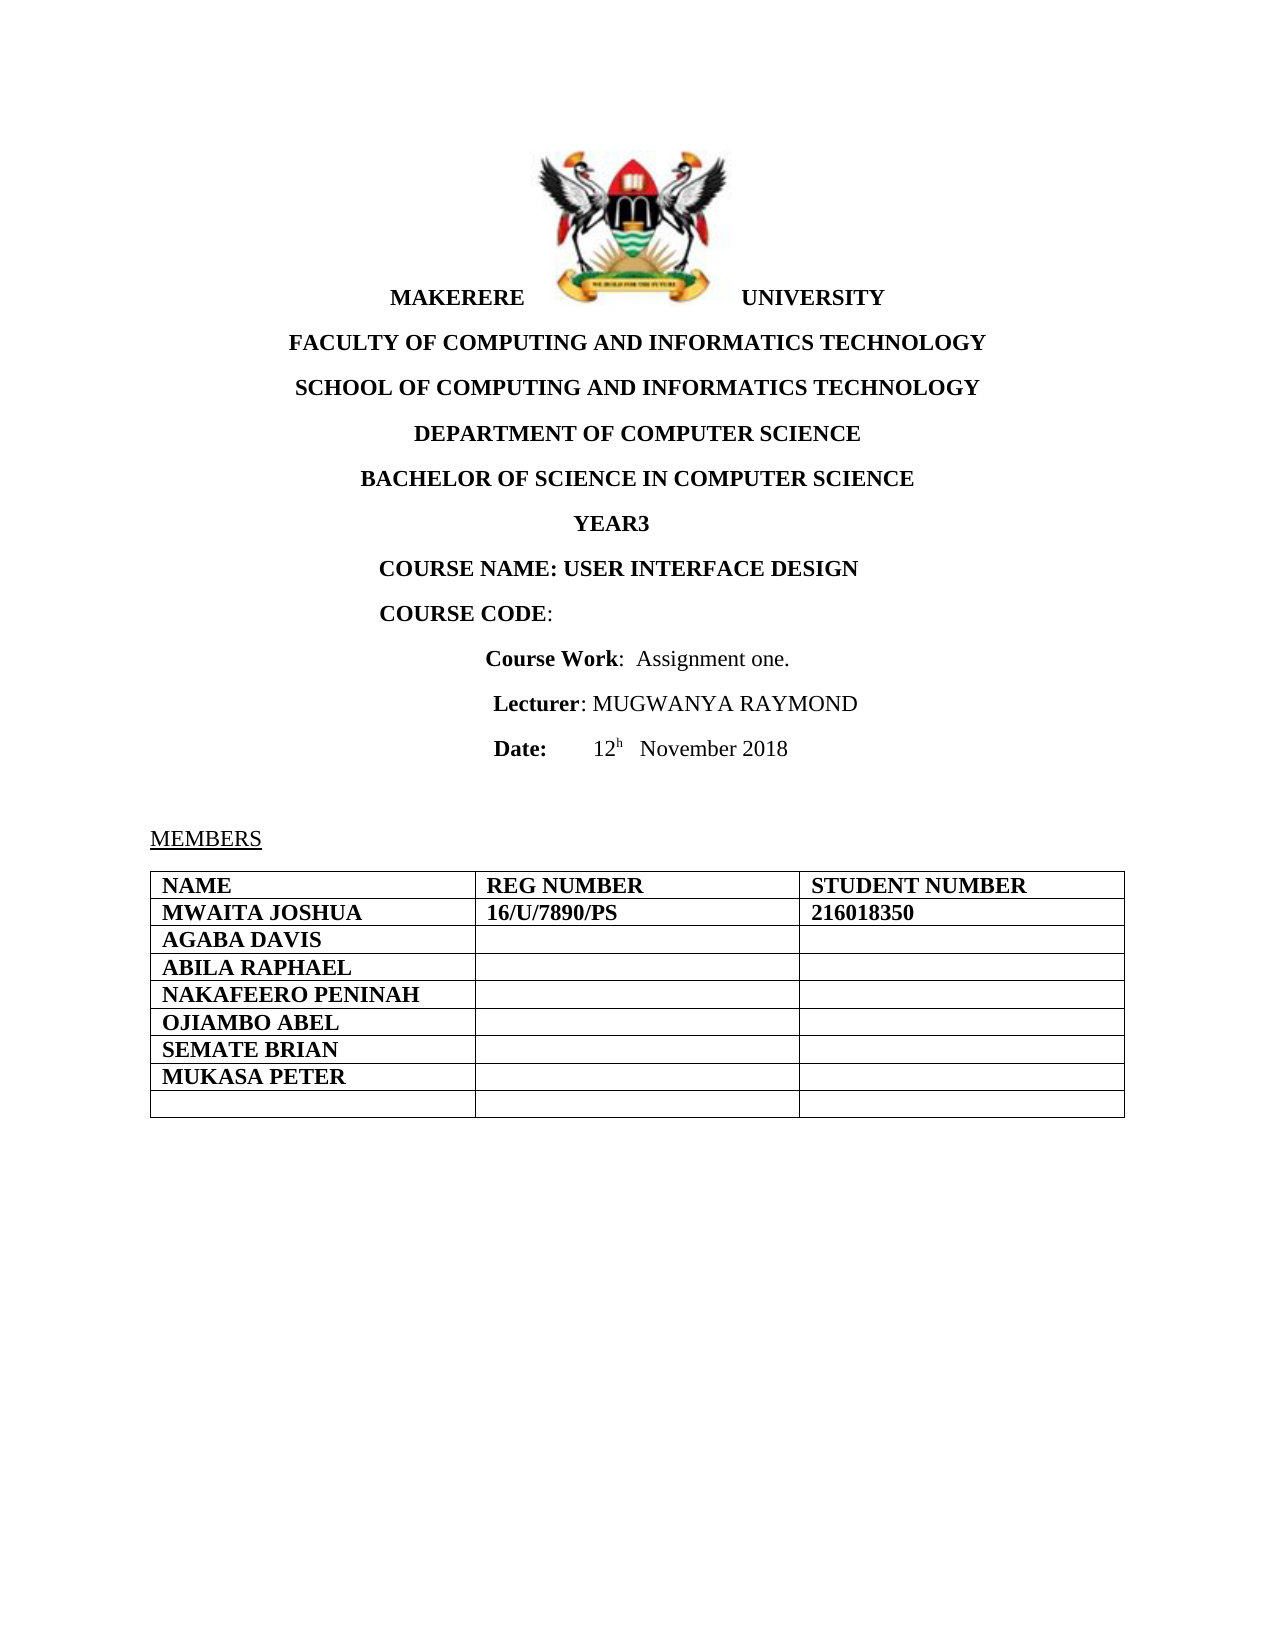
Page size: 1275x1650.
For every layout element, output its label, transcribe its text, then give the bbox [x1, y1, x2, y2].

table_cell [476, 926, 799, 953]
table_header NAME [151, 872, 475, 898]
text FACULTY OF COMPUTING AND INFORMATICS TECHNOLOGY [150, 329, 1125, 356]
table_cell [476, 1036, 799, 1062]
text COURSE NAME: USER INTERFACE DESIGN [150, 555, 1125, 581]
table_cell [476, 1064, 799, 1090]
text Course Work: Assignment one. [150, 645, 1125, 671]
table_cell [800, 954, 1124, 980]
table_cell [476, 954, 799, 980]
table_cell [151, 1091, 475, 1117]
text Date: 12h November 2018 [150, 735, 1125, 762]
table_cell NAKAFEERO PENINAH [151, 981, 475, 1008]
text Lecturer: MUGWANYA RAYMOND [150, 690, 1125, 717]
table_header REG NUMBER [476, 872, 799, 898]
text DEPARTMENT OF COMPUTER SCIENCE [150, 419, 1125, 446]
table_cell SEMATE BRIAN [151, 1036, 475, 1062]
table_cell MUKASA PETER [151, 1064, 475, 1090]
text SCHOOL OF COMPUTING AND INFORMATICS TECHNOLOGY [150, 374, 1125, 401]
text MAKERERE UNIVERSITY [150, 150, 1125, 311]
table_cell [800, 1064, 1124, 1090]
table_cell [800, 1009, 1124, 1035]
text YEAR3 [150, 510, 1125, 536]
table_header STUDENT NUMBER [800, 872, 1124, 898]
table_cell ABILA RAPHAEL [151, 954, 475, 980]
table_cell [476, 1091, 799, 1117]
table_cell 216018350 [800, 899, 1124, 925]
table_cell [800, 926, 1124, 953]
table_cell MWAITA JOSHUA [151, 899, 475, 925]
table_cell OJIAMBO ABEL [151, 1009, 475, 1035]
table_cell AGABA DAVIS [151, 926, 475, 953]
text COURSE CODE: [150, 600, 1125, 626]
text BACHELOR OF SCIENCE IN COMPUTER SCIENCE [150, 465, 1125, 491]
table_cell [800, 1091, 1124, 1117]
table_cell 16/U/7890/PS [476, 899, 799, 925]
text MEMBERS [150, 826, 1125, 852]
table_cell [476, 1009, 799, 1035]
table_cell [800, 981, 1124, 1008]
table_cell [800, 1036, 1124, 1062]
table_cell [476, 981, 799, 1008]
